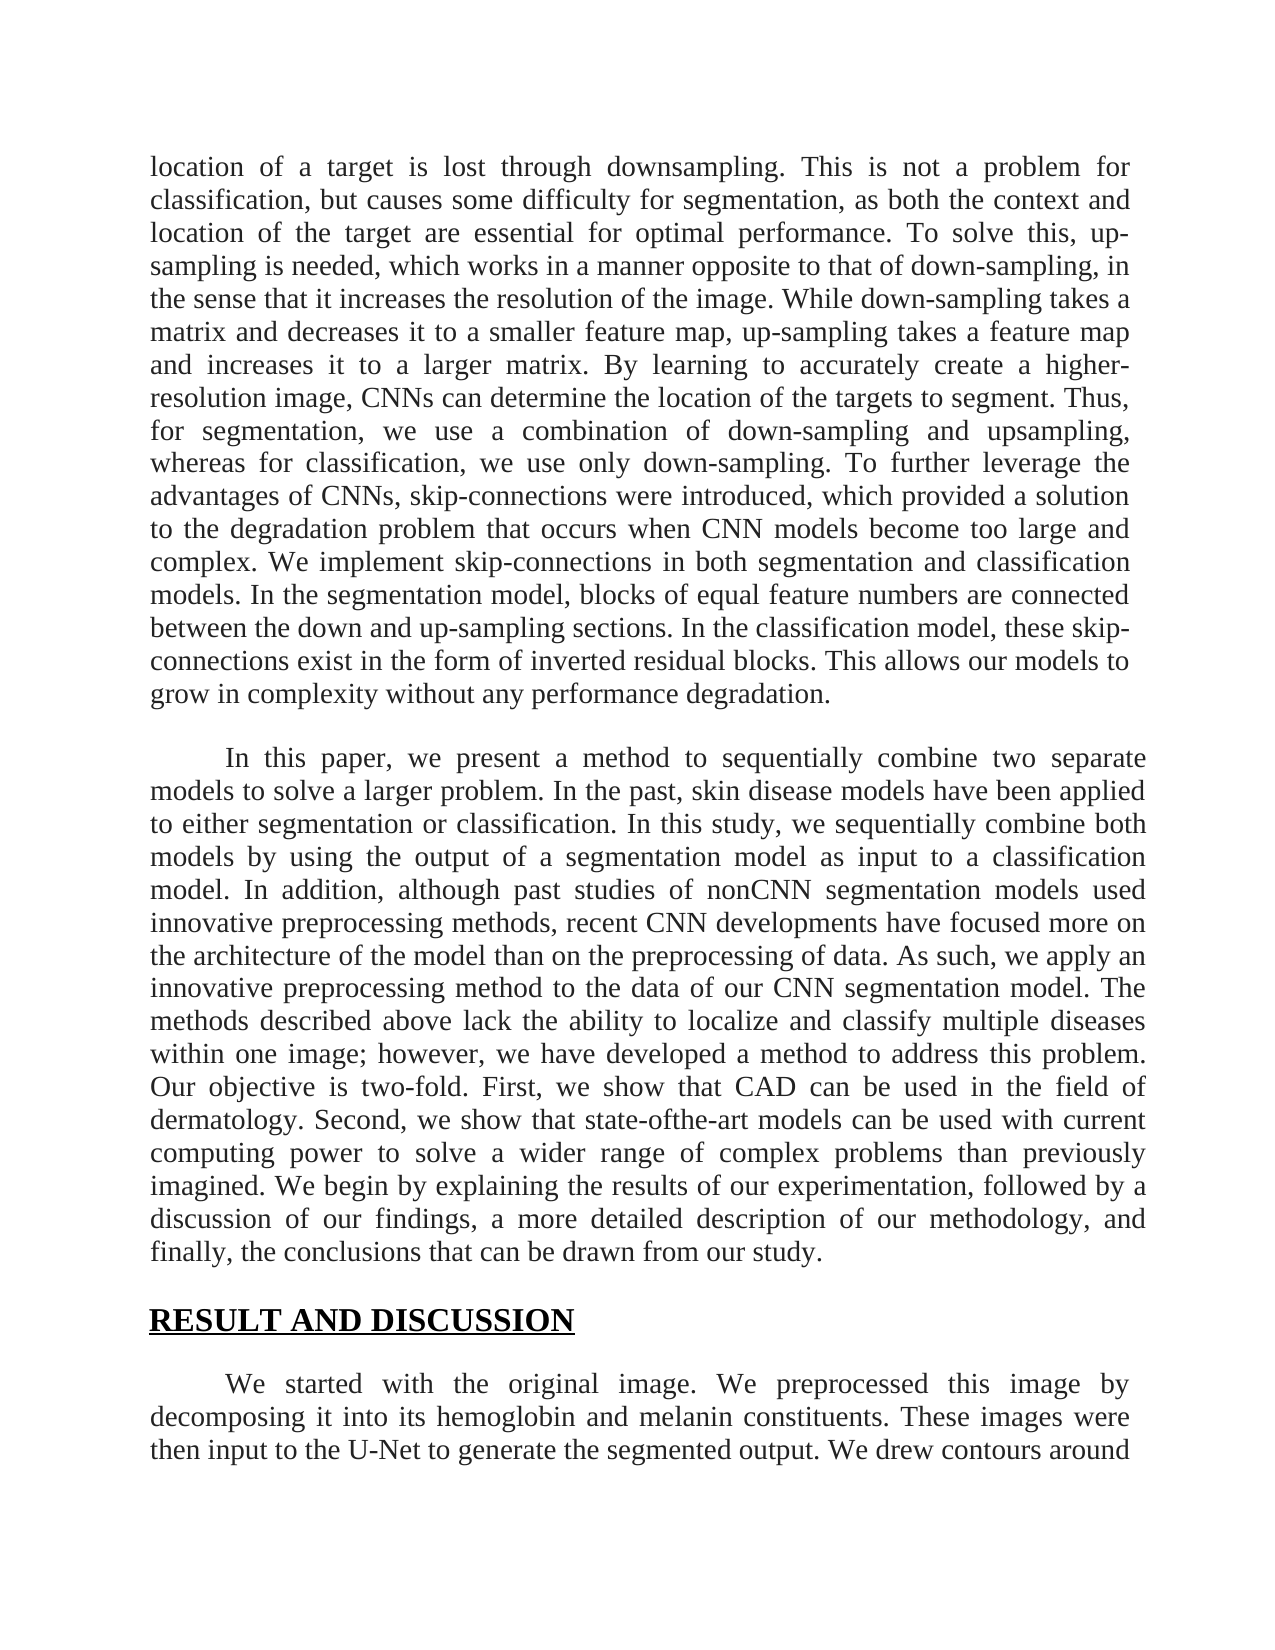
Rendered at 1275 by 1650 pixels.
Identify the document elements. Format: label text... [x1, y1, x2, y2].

text In this paper, we present a method to sequentially combine two separate models to solve a larger problem. In the past, skin disease models have been applied to either segmentation or classification. In this study, we sequentially combine both models by using the output of a segmentation model as input to a classification model. In addition, although past studies of nonCNN segmentation models used innovative preprocessing methods, recent CNN developments have focused more on the architecture of the model than on the preprocessing of data. As such, we apply an innovative preprocessing method to the data of our CNN segmentation model. The methods described above lack the ability to localize and classify multiple diseases within one image; however, we have developed a method to address this problem. Our objective is two-fold. First, we show that CAD can be used in the field of dermatology. Second, we show that state-ofthe-art models can be used with current computing power to solve a wider range of complex problems than previously imagined. We begin by explaining the results of our experimentation, followed by a discussion of our findings, a more detailed description of our methodology, and finally, the conclusions that can be drawn from our study. [150, 741, 1147, 1267]
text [150, 150, 1131, 709]
subtitle RESULT AND DISCUSSION [148, 1300, 1181, 1338]
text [150, 1367, 1131, 1466]
